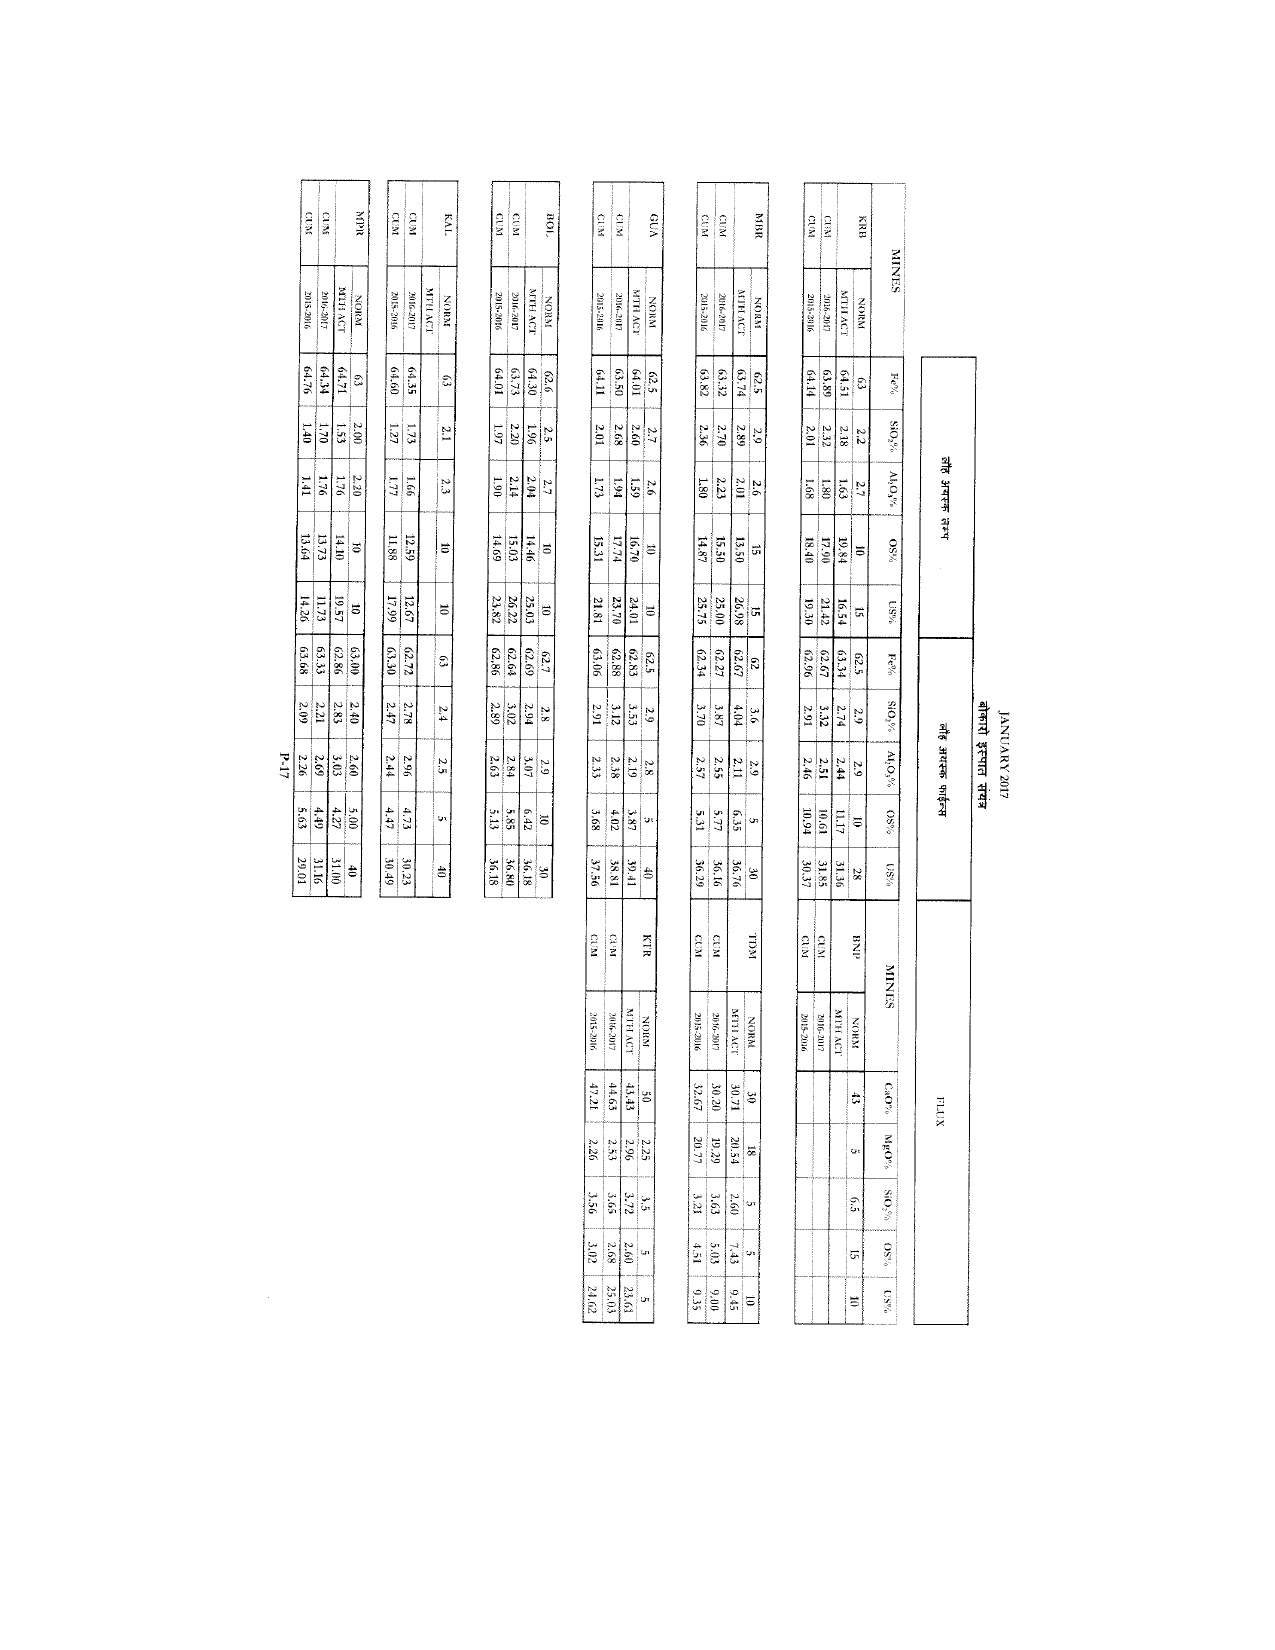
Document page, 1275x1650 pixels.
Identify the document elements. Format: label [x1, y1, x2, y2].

picture [187, 74, 1083, 1347]
